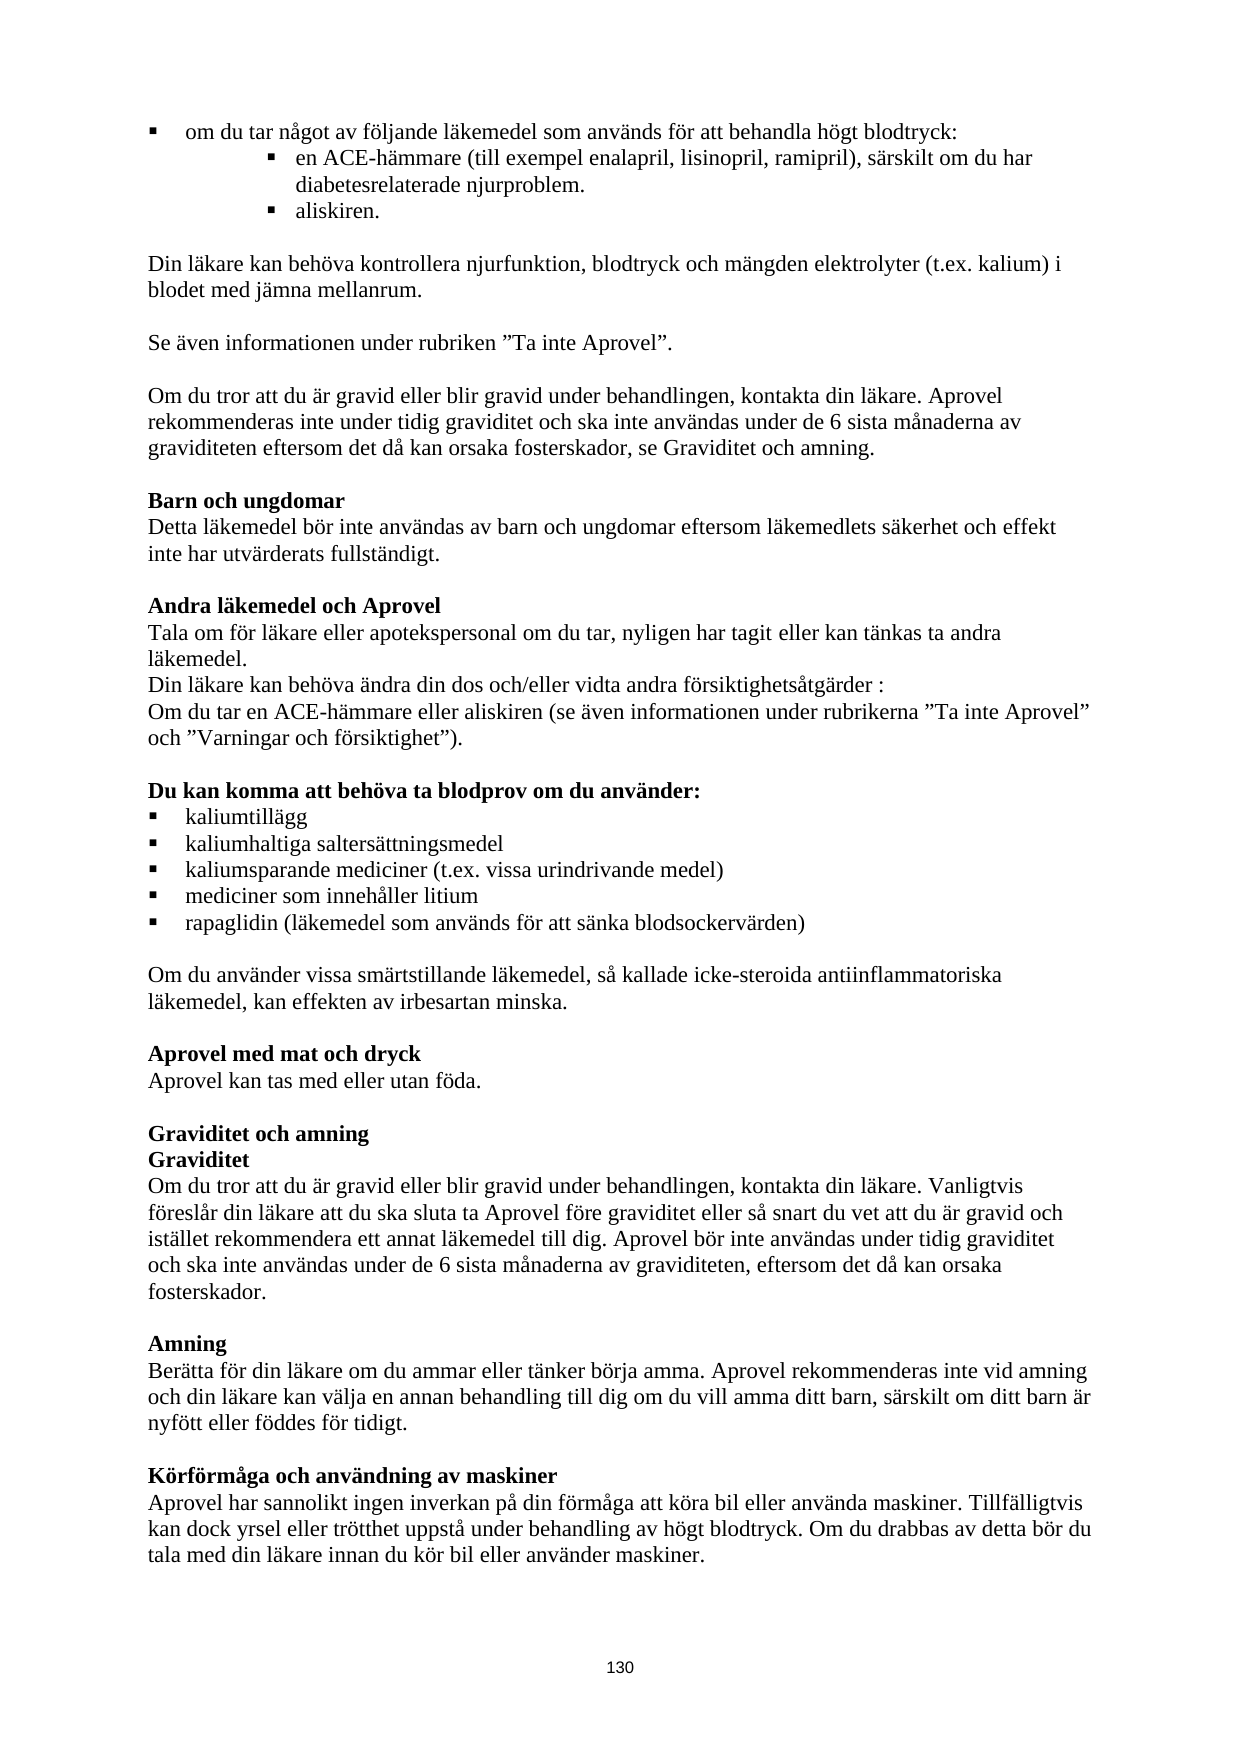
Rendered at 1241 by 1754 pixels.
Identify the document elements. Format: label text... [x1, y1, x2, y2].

text Om du tar en ACE-hämmare eller aliskiren (se även informationen under rubrikerna ”Ta inte Aprovel” och ”Varningar och försiktighet”). [148, 698, 1093, 751]
text mediciner som innehåller litium [148, 882, 1093, 909]
list en ACE-hämmare (till exempel enalapril, lisinopril, ramipril), särskilt om du har diabetesrelaterade njurproblem. [266, 144, 1093, 197]
subtitle Graviditet [148, 1146, 1093, 1172]
text kaliumsparande mediciner (t.ex. vissa urindrivande medel) [148, 856, 1093, 882]
text Tala om för läkare eller apotekspersonal om du tar, nyligen har tagit eller kan tänkas ta andra läkemedel. [148, 619, 1093, 672]
text Amning [148, 1330, 1093, 1357]
text kaliumhaltiga saltersättningsmedel [148, 830, 1093, 856]
text rapaglidin (läkemedel som används för att sänka blodsockervärden) [148, 909, 1093, 935]
text Om du tror att du är gravid eller blir gravid under behandlingen, kontakta din läkare. Vanligtvis föreslår din läkare att du ska sluta ta Aprovel före graviditet eller så snart du vet att du är gravid och istället rekommendera ett annat läkemedel till dig. Aprovel bör inte användas under tidig graviditet och ska inte användas under de 6 sista månaderna av graviditeten, eftersom det då kan orsaka fosterskador. [148, 1172, 1093, 1304]
text Aprovel kan tas med eller utan föda. [148, 1067, 1093, 1093]
text Barn och ungdomar [148, 487, 1093, 513]
text Om du tror att du är gravid eller blir gravid under behandlingen, kontakta din läkare. Aprovel rekommenderas inte under tidig graviditet och ska inte användas under de 6 sista månaderna av graviditeten eftersom det då kan orsaka fosterskador, se Graviditet och amning. [148, 382, 1093, 461]
text kaliumtillägg [148, 803, 1093, 830]
text Om du använder vissa smärtstillande läkemedel, så kallade icke-steroida antiinflammatoriska läkemedel, kan effekten av irbesartan minska. [148, 961, 1093, 1014]
text Berätta för din läkare om du ammar eller tänker börja amma. Aprovel rekommenderas inte vid amning och din läkare kan välja en annan behandling till dig om du vill amma ditt barn, särskilt om ditt barn är nyfött eller föddes för tidigt. [148, 1357, 1093, 1436]
text Detta läkemedel bör inte användas av barn och ungdomar eftersom läkemedlets säkerhet och effekt inte har utvärderats fullständigt. [148, 513, 1093, 566]
subtitle Graviditet och amning [148, 1119, 1093, 1146]
list aliskiren. [266, 197, 1093, 223]
text Du kan komma att behöva ta blodprov om du använder: [148, 777, 1093, 803]
subtitle Andra läkemedel och Aprovel [148, 592, 1093, 619]
subtitle Aprovel med mat och dryck [148, 1041, 1093, 1067]
list Se även informationen under rubriken ”Ta inte Aprovel”. [148, 329, 1093, 355]
text om du tar något av följande läkemedel som används för att behandla högt blodtryck: [148, 118, 1093, 144]
subtitle Körförmåga och användning av maskiner [148, 1462, 1093, 1488]
list Din läkare kan behöva kontrollera njurfunktion, blodtryck och mängden elektrolyter (t.ex. kalium) i blodet med jämna mellanrum. [148, 250, 1093, 303]
text Din läkare kan behöva ändra din dos och/eller vidta andra försiktighetsåtgärder : [148, 672, 1093, 698]
text Aprovel har sannolikt ingen inverkan på din förmåga att köra bil eller använda maskiner. Tillfälligtvis kan dock yrsel eller trötthet uppstå under behandling av högt blodtryck. Om du drabbas av detta bör du tala med din läkare innan du kör bil eller använder maskiner. [148, 1488, 1093, 1568]
